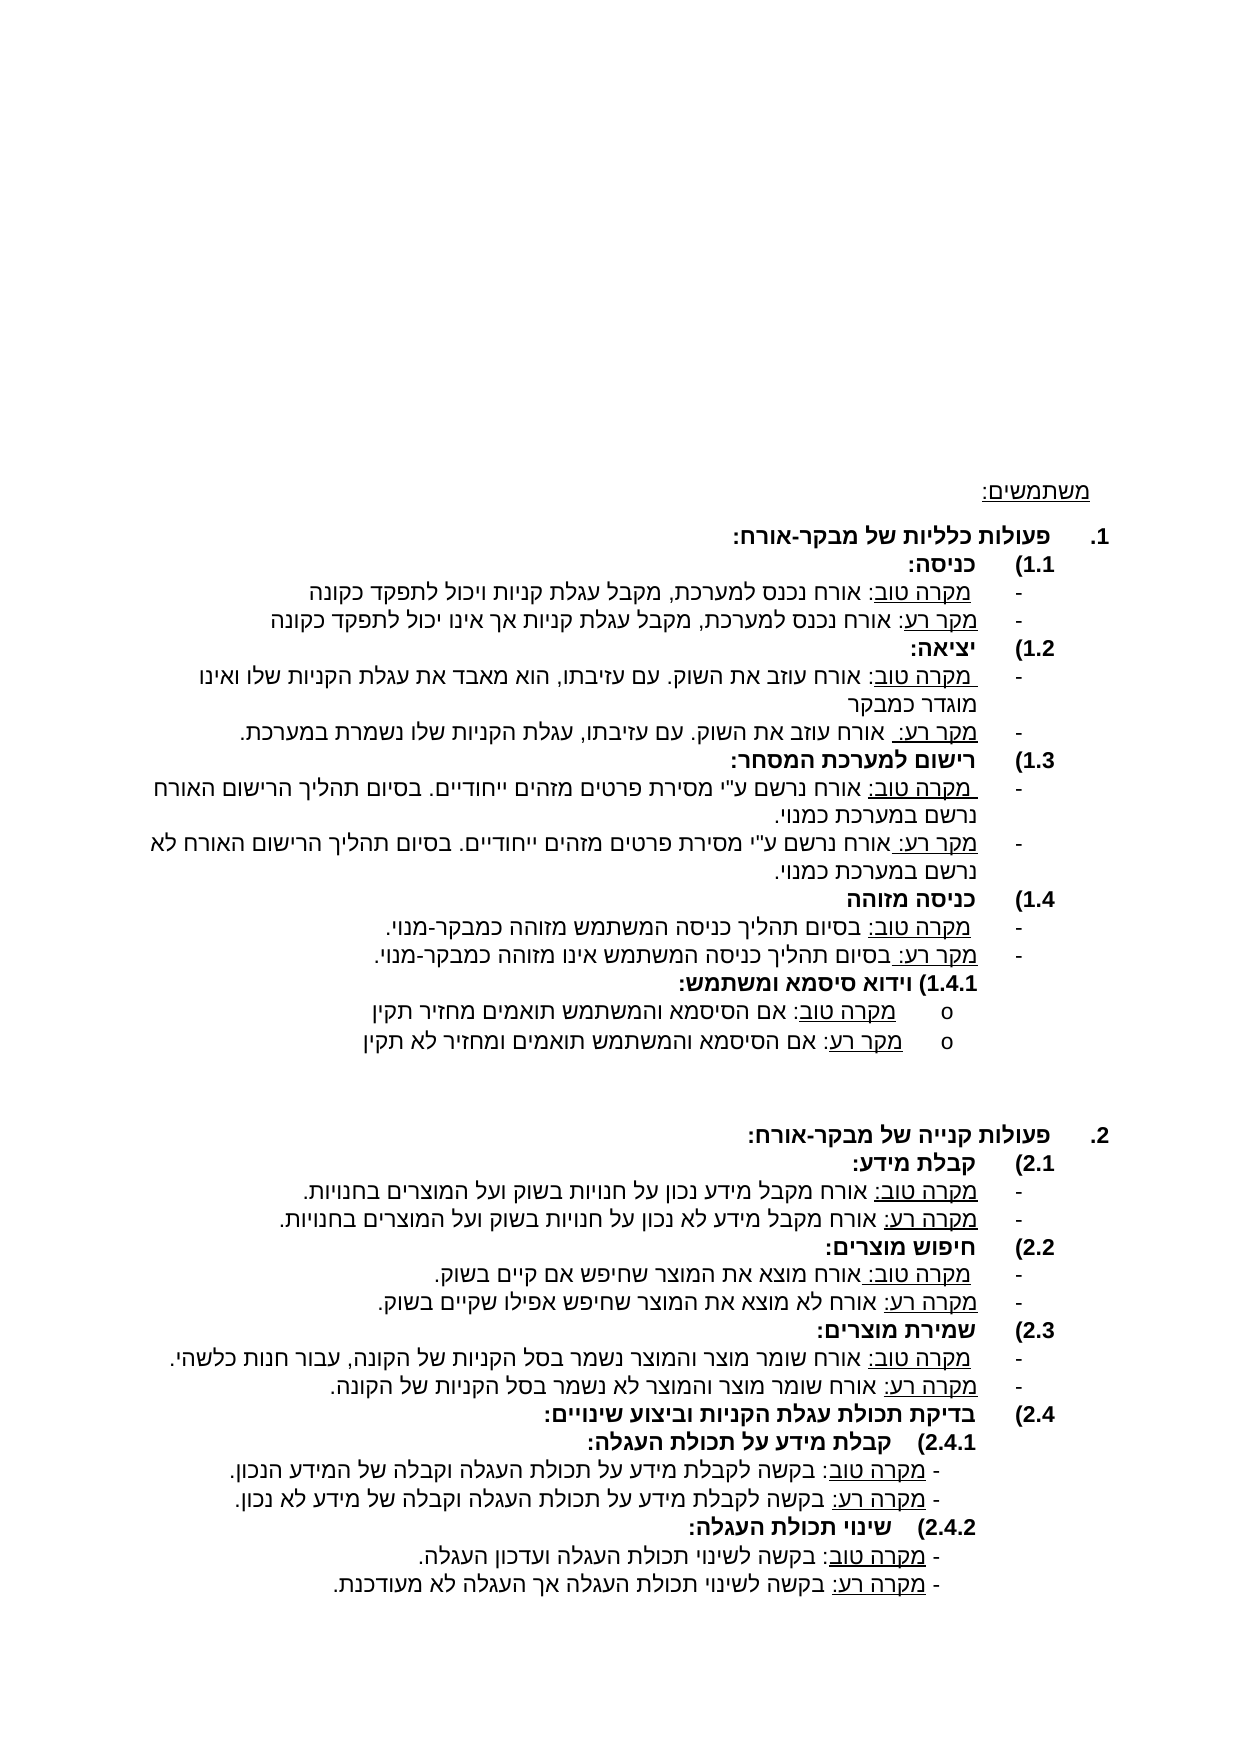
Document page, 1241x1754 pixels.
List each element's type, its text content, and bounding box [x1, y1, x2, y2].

list 1.4.1) וידוא סיסמא ומשתמש: [150, 970, 978, 996]
list מקרה טוב: אם הסיסמא והמשתמש תואמים מחזיר תקין [150, 998, 940, 1027]
list מקרה טוב: אורח עוזב את השוק. עם עזיבתו, הוא מאבד את עגלת הקניות שלו ואינו מוגדר כמבקר [150, 663, 1015, 717]
list מקר רע: אורח עוזב את השוק. עם עזיבתו, עגלת הקניות שלו נשמרת במערכת. [150, 719, 1015, 745]
list מקרה רע: אורח מקבל מידע לא נכון על חנויות בשוק ועל המוצרים בחנויות. [150, 1206, 1015, 1232]
list מקרה טוב: אורח נכנס למערכת, מקבל עגלת קניות ויכול לתפקד כקונה [150, 579, 1015, 605]
list 2.4.1) קבלת מידע על תכולת העגלה: [150, 1429, 976, 1455]
list מקרה רע: אורח שומר מוצר והמוצר לא נשמר בסל הקניות של הקונה. [150, 1373, 1015, 1399]
list כניסה: [150, 551, 1015, 577]
list 2.4.2) שינוי תכולת העגלה: [150, 1514, 976, 1541]
list יציאה: [150, 635, 1015, 661]
list כניסה מזוהה [150, 886, 1015, 912]
list קבלת מידע: [150, 1150, 1015, 1176]
list מקר רע: אם הסיסמא והמשתמש תואמים ומחזיר לא תקין [150, 1028, 940, 1057]
list - מקרה רע: בקשה לשינוי תכולת העגלה אך העגלה לא מעודכנת. [150, 1571, 940, 1597]
list מקר רע: בסיום תהליך כניסה המשתמש אינו מזוהה כמבקר-מנוי. [150, 942, 1015, 968]
list פעולות כלליות של מבקר-אורח: [150, 523, 1090, 549]
list רישום למערכת המסחר: [150, 747, 1015, 773]
list מקרה טוב: אורח שומר מוצר והמוצר נשמר בסל הקניות של הקונה, עבור חנות כלשהי. [150, 1345, 1015, 1372]
text משתמשים: [150, 478, 1090, 504]
list מקרה טוב: בסיום תהליך כניסה המשתמש מזוהה כמבקר-מנוי. [150, 914, 1015, 940]
list - מקרה טוב: בקשה לקבלת מידע על תכולת העגלה וקבלה של המידע הנכון. [150, 1457, 940, 1484]
list בדיקת תכולת עגלת הקניות וביצוע שינויים: [150, 1401, 1015, 1427]
list שמירת מוצרים: [150, 1317, 1015, 1344]
list - מקרה רע: בקשה לקבלת מידע על תכולת העגלה וקבלה של מידע לא נכון. [150, 1486, 940, 1512]
list חיפוש מוצרים: [150, 1233, 1015, 1260]
list פעולות קנייה של מבקר-אורח: [150, 1122, 1090, 1148]
list - מקרה טוב: בקשה לשינוי תכולת העגלה ועדכון העגלה. [150, 1543, 940, 1569]
list מקרה רע: אורח לא מוצא את המוצר שחיפש אפילו שקיים בשוק. [150, 1289, 1015, 1316]
list מקרה טוב: אורח מוצא את המוצר שחיפש אם קיים בשוק. [150, 1261, 1015, 1288]
list מקר רע: אורח נכנס למערכת, מקבל עגלת קניות אך אינו יכול לתפקד כקונה [150, 607, 1015, 633]
list מקר רע: אורח נרשם ע"י מסירת פרטים מזהים ייחודיים. בסיום תהליך הרישום האורח לא נרשם במערכת כמנוי. [150, 830, 1015, 884]
list מקרה טוב: אורח מקבל מידע נכון על חנויות בשוק ועל המוצרים בחנויות. [150, 1178, 1015, 1204]
list מקרה טוב: אורח נרשם ע"י מסירת פרטים מזהים ייחודיים. בסיום תהליך הרישום האורח נרשם במערכת כמנוי. [150, 774, 1015, 829]
